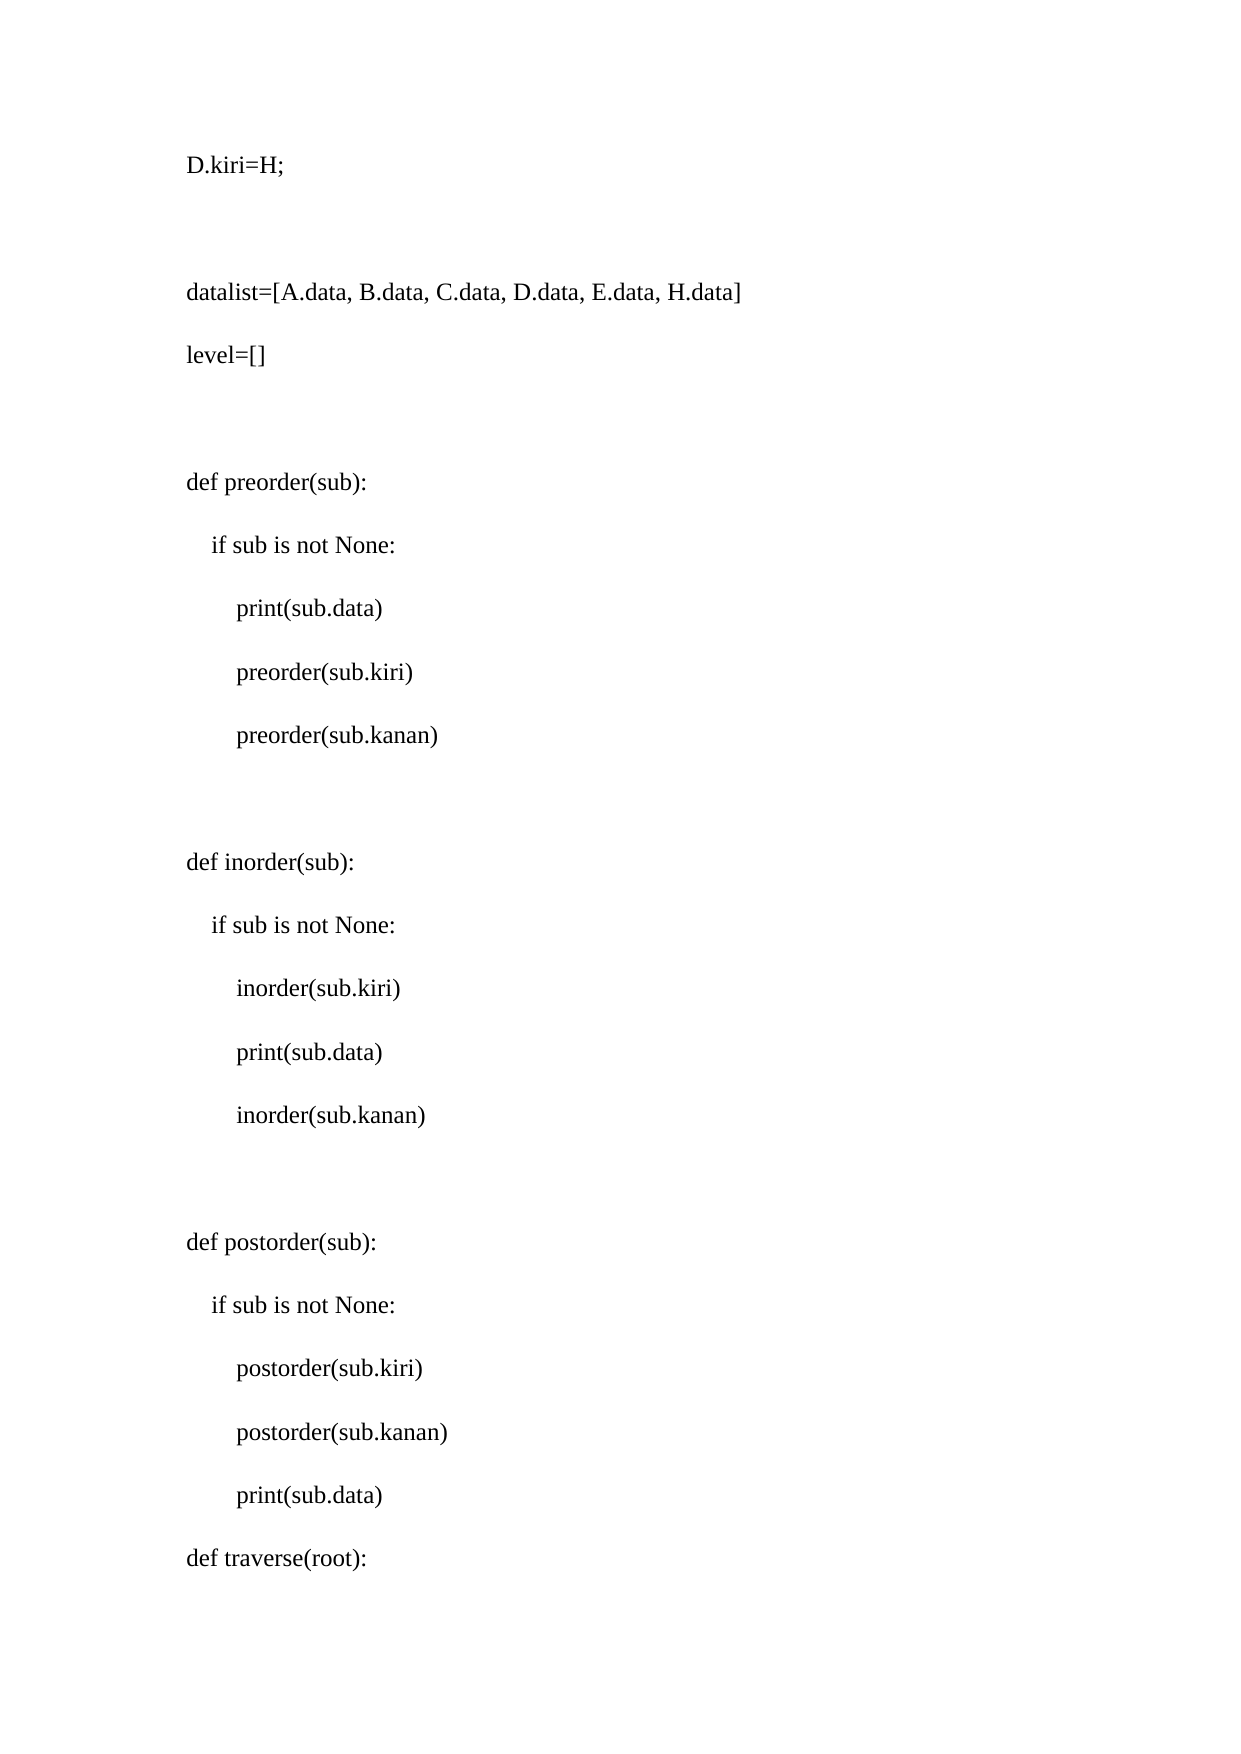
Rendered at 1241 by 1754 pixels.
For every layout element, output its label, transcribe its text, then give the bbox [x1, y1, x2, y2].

list inorder(sub.kiri) [186, 973, 1054, 1002]
list inorder(sub.kanan) [186, 1100, 1054, 1129]
list if sub is not None: [186, 530, 1054, 559]
list D.kiri=H; [186, 150, 1054, 179]
list level=[] [186, 340, 1054, 369]
list if sub is not None: [186, 910, 1054, 939]
list print(sub.data) [186, 1480, 1054, 1509]
list postorder(sub.kiri) [186, 1353, 1054, 1382]
list def postorder(sub): [186, 1227, 1054, 1255]
list print(sub.data) [186, 593, 1054, 622]
list preorder(sub.kanan) [186, 720, 1054, 749]
list print(sub.data) [186, 1037, 1054, 1065]
list datalist=[A.data, B.data, C.data, D.data, E.data, H.data] [186, 277, 1054, 305]
list preorder(sub.kiri) [186, 657, 1054, 685]
list if sub is not None: [186, 1290, 1054, 1319]
list postorder(sub.kanan) [186, 1417, 1054, 1445]
list def traverse(root): [186, 1543, 1054, 1572]
list def preorder(sub): [186, 467, 1054, 495]
list def inorder(sub): [186, 847, 1054, 875]
